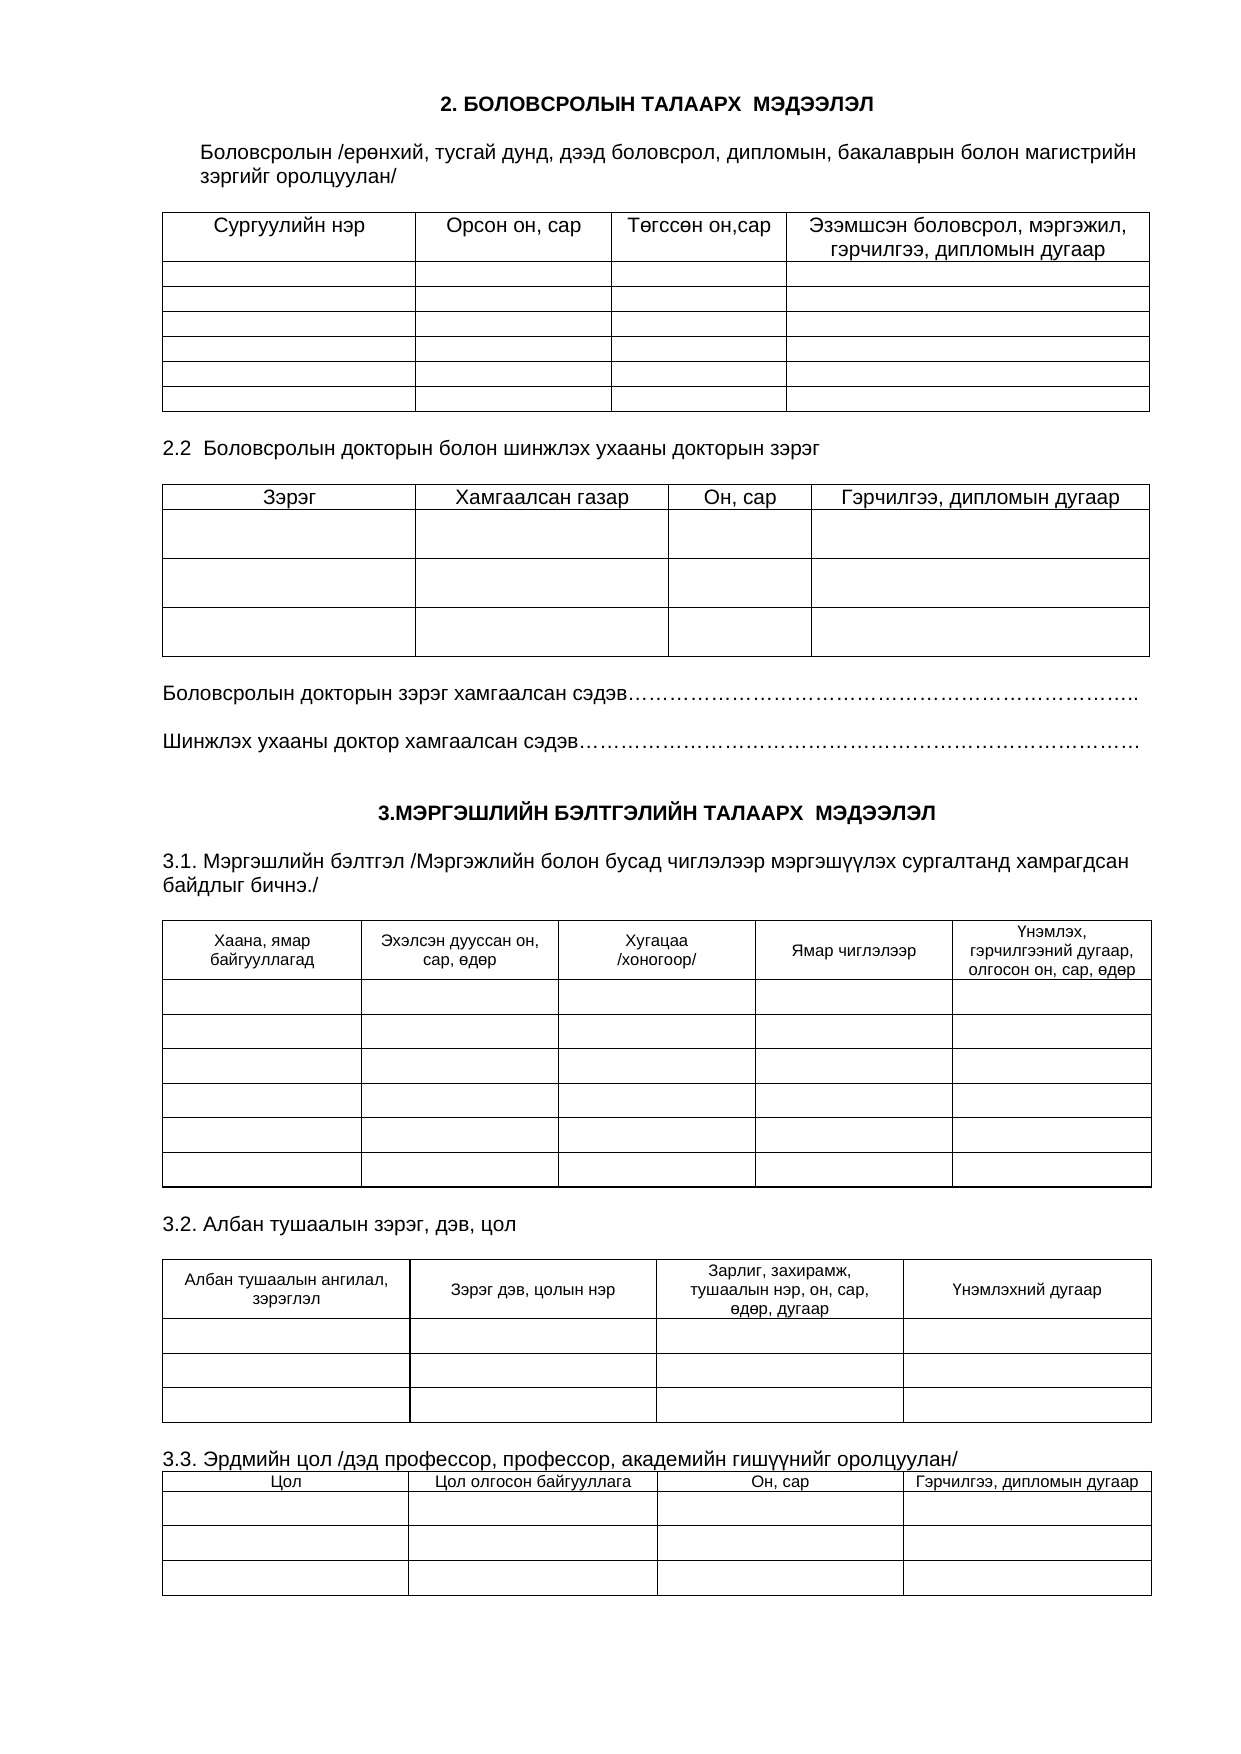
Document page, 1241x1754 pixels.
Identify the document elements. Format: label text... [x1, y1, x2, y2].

table_header Эзэмшсэн боловсрол, мэргэжил, гэрчилгээ, дипломын дугаар [787, 213, 1149, 261]
table_cell [904, 1354, 1151, 1387]
text 3.3. Эрдмийн цол /дэд профессор, профессор, академийн гишүүнийг оролцуулан/ [162, 1447, 1152, 1471]
table_cell [658, 1561, 903, 1594]
table_cell [658, 1492, 903, 1525]
table_header Ямар чиглэлээр [756, 921, 952, 979]
table_cell [416, 510, 668, 558]
table_cell [163, 1561, 408, 1594]
table_cell [411, 1319, 656, 1352]
table_cell [787, 287, 1149, 311]
table_header Үнэмлэх, гэрчилгээний дугаар, олгосон он, сар, өдөр [953, 921, 1151, 979]
table_cell [163, 312, 415, 336]
table_cell [163, 608, 415, 656]
table_cell [559, 1153, 755, 1186]
table_cell [362, 1118, 558, 1152]
text Шинжлэх ухааны доктор хамгаалсан сэдэв……………………………………………………………………… [162, 729, 1152, 753]
table_cell [812, 559, 1149, 607]
table_cell [163, 337, 415, 361]
table_cell [163, 1319, 409, 1352]
text 3.1. Мэргэшлийн бэлтгэл /Мэргэжлийн болон бусад чиглэлээр мэргэшүүлэх сургалтанд хамрагдсан байдлыг бичнэ./ [162, 848, 1152, 896]
table_cell [362, 980, 558, 1013]
table_cell [416, 387, 611, 411]
text 3.МЭРГЭШЛИЙН БЭЛТГЭЛИЙН ТАЛААРХ МЭДЭЭЛЭЛ [162, 801, 1152, 824]
table_header Хаана, ямар байгууллагад [163, 921, 361, 979]
table_cell [953, 1153, 1151, 1186]
table_cell [163, 1015, 361, 1048]
table_cell [362, 1084, 558, 1117]
table_cell [411, 1354, 656, 1387]
table_cell [163, 362, 415, 386]
table_header Сургуулийн нэр [163, 213, 415, 261]
table_cell [362, 1015, 558, 1048]
table_cell [163, 1118, 361, 1152]
text 3.2. Албан тушаалын зэрэг, дэв, цол [162, 1211, 1152, 1235]
table_cell [163, 1084, 361, 1117]
table_cell [669, 608, 811, 656]
table_header Зарлиг, захирамж, тушаалын нэр, он, сар, өдөр, дугаар [657, 1260, 903, 1318]
text 2. БОЛОВСРОЛЫН ТАЛААРХ МЭДЭЭЛЭЛ [162, 92, 1152, 116]
table_cell [416, 362, 611, 386]
table_cell [411, 1388, 656, 1422]
table_cell [787, 387, 1149, 411]
table_cell [163, 1354, 409, 1387]
table_cell [953, 1084, 1151, 1117]
table_cell [163, 1388, 409, 1422]
table_cell [787, 337, 1149, 361]
table_cell [612, 387, 786, 411]
table_cell [612, 262, 786, 286]
table_header Албан тушаалын ангилал, зэрэглэл [163, 1260, 409, 1318]
table_cell [953, 1049, 1151, 1083]
table_header Үнэмлэхний дугаар [904, 1260, 1151, 1318]
table_cell [612, 337, 786, 361]
table_cell [163, 1492, 408, 1525]
table_cell [163, 559, 415, 607]
table_cell [409, 1526, 657, 1560]
table_cell [416, 337, 611, 361]
table_cell [163, 287, 415, 311]
table_header Орсон он, сар [416, 213, 611, 261]
table_cell [756, 1015, 952, 1048]
table_header Гэрчилгээ, дипломын дугаар [904, 1472, 1151, 1491]
table_cell [416, 608, 668, 656]
table_cell [657, 1319, 903, 1352]
text Боловсролын докторын зэрэг хамгаалсан сэдэв……………………………………………………………….. [162, 681, 1152, 705]
table_cell [904, 1561, 1151, 1594]
table_cell [559, 980, 755, 1013]
table_cell [756, 980, 952, 1013]
list Боловсролын /ерөнхий, тусгай дунд, дээд боловсрол, дипломын, бакалаврын болон магистрийн зэргийг оролцуулан/ [150, 140, 1152, 188]
table_cell [812, 608, 1149, 656]
table_header Хугацаа /хоногоор/ [559, 921, 755, 979]
table_cell [163, 262, 415, 286]
table_cell [163, 1526, 408, 1560]
table_cell [669, 510, 811, 558]
table_cell [657, 1388, 903, 1422]
table_cell [756, 1049, 952, 1083]
table_cell [163, 387, 415, 411]
table_cell [612, 287, 786, 311]
table_header Он, сар [658, 1472, 903, 1491]
table_cell [163, 1153, 361, 1186]
table_cell [559, 1084, 755, 1117]
table_cell [669, 559, 811, 607]
table_cell [904, 1388, 1151, 1422]
table_cell [756, 1153, 952, 1186]
table_cell [163, 510, 415, 558]
table_cell [812, 510, 1149, 558]
table_cell [163, 980, 361, 1013]
table_cell [416, 262, 611, 286]
table_header Он, сар [669, 485, 811, 509]
table_cell [756, 1118, 952, 1152]
table_cell [559, 1049, 755, 1083]
table_cell [787, 262, 1149, 286]
table_cell [559, 1118, 755, 1152]
table_cell [657, 1354, 903, 1387]
table_cell [953, 1118, 1151, 1152]
table_cell [787, 312, 1149, 336]
table_cell [658, 1526, 903, 1560]
table_cell [756, 1084, 952, 1117]
list Боловсролын докторын болон шинжлэх ухааны докторын зэрэг [162, 436, 1152, 460]
table_header Төгссөн он,сар [612, 213, 786, 261]
table_cell [612, 362, 786, 386]
table_cell [409, 1561, 657, 1594]
table_header Зэрэг [163, 485, 415, 509]
table_cell [163, 1049, 361, 1083]
table_cell [953, 980, 1151, 1013]
table_cell [904, 1526, 1151, 1560]
table_cell [904, 1319, 1151, 1352]
table_cell [953, 1015, 1151, 1048]
table_cell [904, 1492, 1151, 1525]
table_cell [787, 362, 1149, 386]
table_cell [362, 1153, 558, 1186]
table_header Цол олгосон байгууллага [409, 1472, 657, 1491]
table_cell [362, 1049, 558, 1083]
table_cell [416, 287, 611, 311]
table_cell [612, 312, 786, 336]
table_cell [559, 1015, 755, 1048]
table_header Эхэлсэн дууссан он, сар, өдөр [362, 921, 558, 979]
table_header Зэрэг дэв, цолын нэр [411, 1260, 656, 1318]
table_header Хамгаалсан газар [416, 485, 668, 509]
table_header Цол [163, 1472, 408, 1491]
table_cell [409, 1492, 657, 1525]
table_cell [416, 559, 668, 607]
table_cell [416, 312, 611, 336]
table_header Гэрчилгээ, дипломын дугаар [812, 485, 1149, 509]
